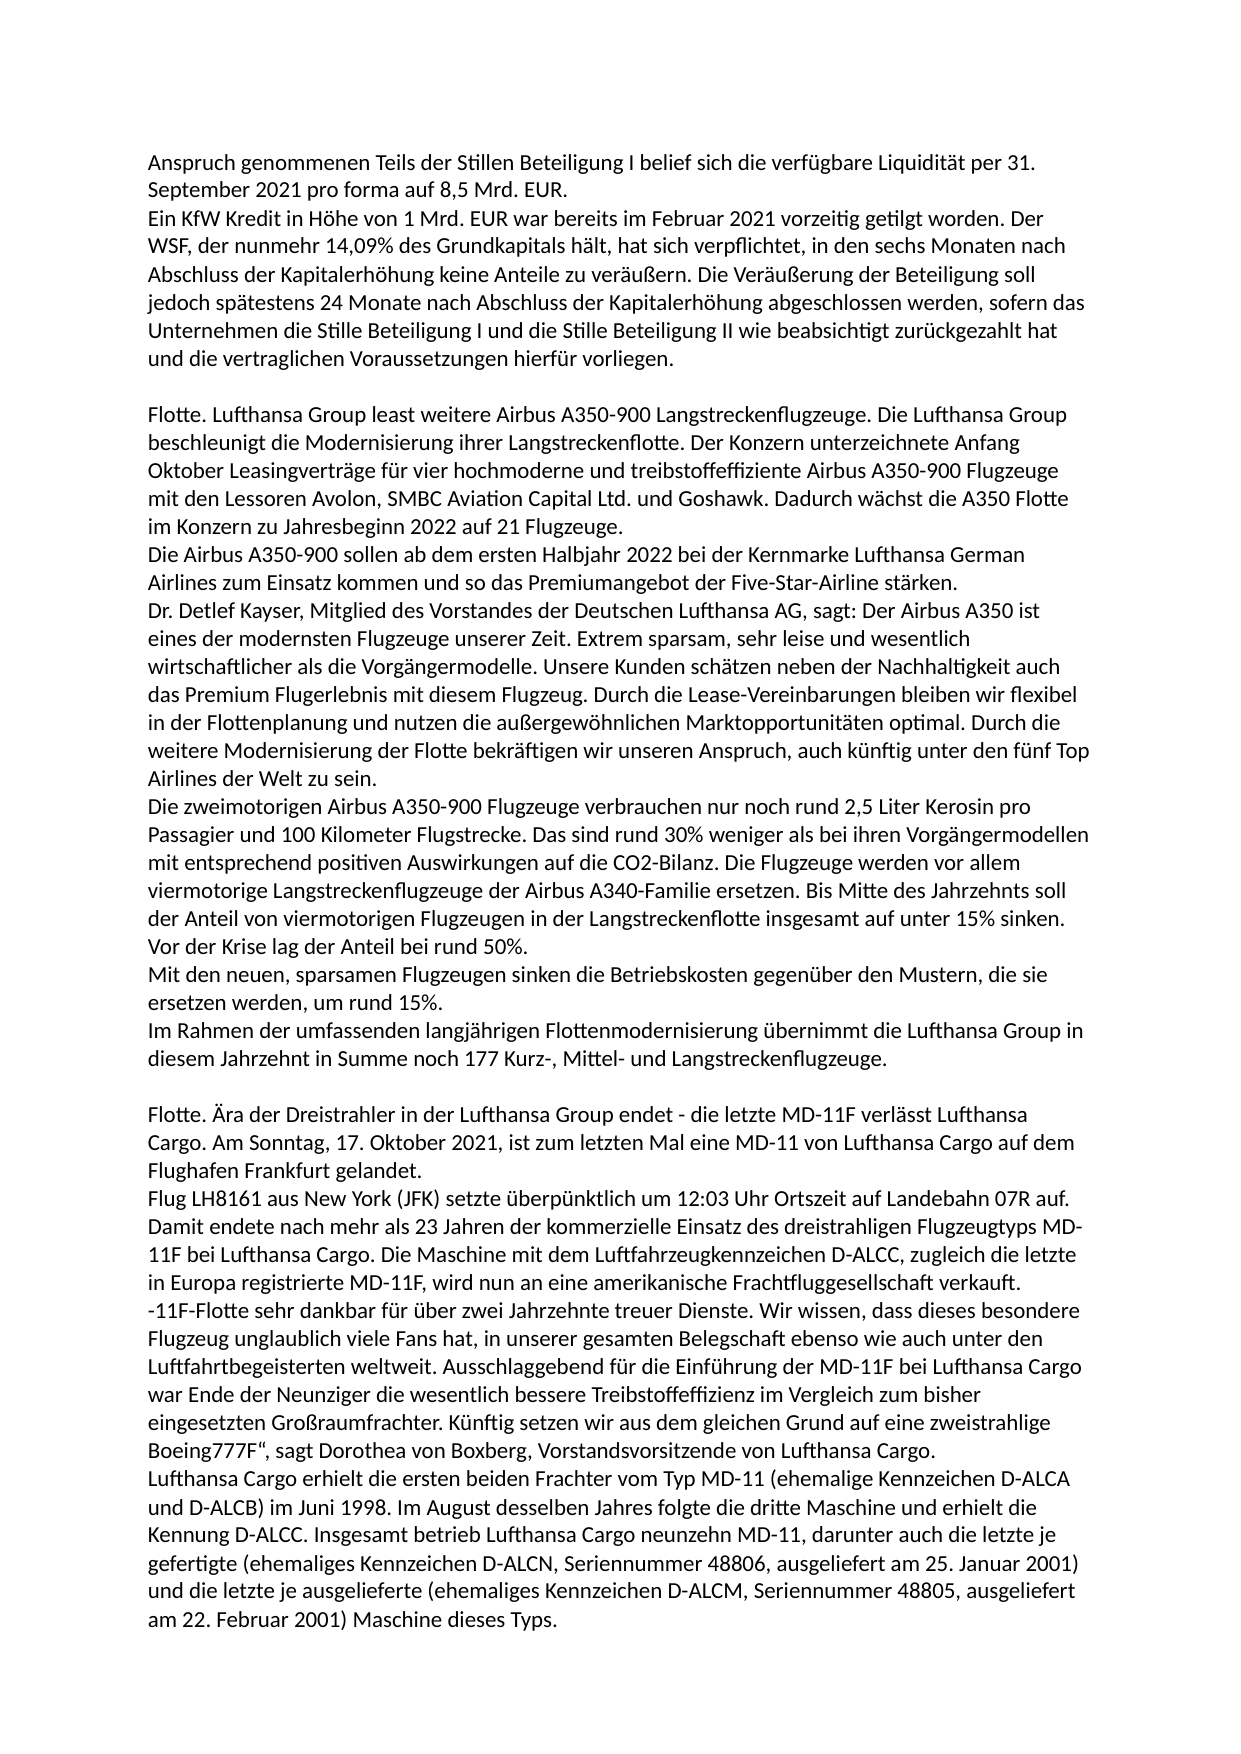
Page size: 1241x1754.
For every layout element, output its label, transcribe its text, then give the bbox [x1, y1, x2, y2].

text Ein KfW Kredit in Höhe von 1 Mrd. EUR war bereits im Februar 2021 vorzeitig getilgt worden. Der WSF, der nunmehr 14,09% des Grundkapitals hält, hat sich verpflichtet, in den sechs Monaten nach Abschluss der Kapitalerhöhung keine Anteile zu veräußern. Die Veräußerung der Beteiligung soll jedoch spätestens 24 Monate nach Abschluss der Kapitalerhöhung abgeschlossen werden, sofern das Unternehmen die Stille Beteiligung I und die Stille Beteiligung II wie beabsichtigt zurückgezahlt hat und die vertraglichen Voraussetzungen hierfür vorliegen. [148, 204, 1093, 372]
text Mit den neuen, sparsamen Flugzeugen sinken die Betriebskosten gegenüber den Mustern, die sie ersetzen werden, um rund 15%. [148, 960, 1093, 1016]
text Im Rahmen der umfassenden langjährigen Flottenmodernisierung übernimmt die Lufthansa Group in diesem Jahrzehnt in Summe noch 177 Kurz-, Mittel- und Langstreckenflugzeuge. [148, 1016, 1093, 1072]
text Flotte. Lufthansa Group least weitere Airbus A350-900 Langstreckenflugzeuge. Die Lufthansa Group beschleunigt die Modernisierung ihrer Langstreckenflotte. Der Konzern unterzeichnete Anfang Oktober Leasingverträge für vier hochmoderne und treibstoffeffiziente Airbus A350-900 Flugzeuge mit den Lessoren Avolon, SMBC Aviation Capital Ltd. und Goshawk. Dadurch wächst die A350 Flotte im Konzern zu Jahresbeginn 2022 auf 21 Flugzeuge. [148, 400, 1093, 540]
text -11F-Flotte sehr dankbar für über zwei Jahrzehnte treuer Dienste. Wir wissen, dass dieses besondere Flugzeug unglaublich viele Fans hat, in unserer gesamten Belegschaft ebenso wie auch unter den Luftfahrtbegeisterten weltweit. Ausschlaggebend für die Einführung der MD-11F bei Lufthansa Cargo war Ende der Neunziger die wesentlich bessere Treibstoffeffizienz im Vergleich zum bisher eingesetzten Großraumfrachter. Künftig setzen wir aus dem gleichen Grund auf eine zweistrahlige Boeing777F“, sagt Dorothea von Boxberg, Vorstandsvorsitzende von Lufthansa Cargo. [148, 1296, 1093, 1464]
text Die Airbus A350-900 sollen ab dem ersten Halbjahr 2022 bei der Kernmarke Lufthansa German Airlines zum Einsatz kommen und so das Premiumangebot der Five-Star-Airline stärken. [148, 540, 1093, 596]
text Dr. Detlef Kayser, Mitglied des Vorstandes der Deutschen Lufthansa AG, sagt: Der Airbus A350 ist eines der modernsten Flugzeuge unserer Zeit. Extrem sparsam, sehr leise und wesentlich wirtschaftlicher als die Vorgängermodelle. Unsere Kunden schätzen neben der Nachhaltigkeit auch das Premium Flugerlebnis mit diesem Flugzeug. Durch die Lease-Vereinbarungen bleiben wir flexibel in der Flottenplanung und nutzen die außergewöhnlichen Marktopportunitäten optimal. Durch die weitere Modernisierung der Flotte bekräftigen wir unseren Anspruch, auch künftig unter den fünf Top Airlines der Welt zu sein. [148, 596, 1093, 792]
text Lufthansa Cargo erhielt die ersten beiden Frachter vom Typ MD-11 (ehemalige Kennzeichen D-ALCA und D-ALCB) im Juni 1998. Im August desselben Jahres folgte die dritte Maschine und erhielt die Kennung D-ALCC. Insgesamt betrieb Lufthansa Cargo neunzehn MD-11, darunter auch die letzte je gefertigte (ehemaliges Kennzeichen D-ALCN, Seriennummer 48806, ausgeliefert am 25. Januar 2001) und die letzte je ausgelieferte (ehemaliges Kennzeichen D-ALCM, Seriennummer 48805, ausgeliefert am 22. Februar 2001) Maschine dieses Typs. [148, 1464, 1093, 1633]
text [148, 148, 1093, 204]
text Die zweimotorigen Airbus A350-900 Flugzeuge verbrauchen nur noch rund 2,5 Liter Kerosin pro Passagier und 100 Kilometer Flugstrecke. Das sind rund 30% weniger als bei ihren Vorgängermodellen mit entsprechend positiven Auswirkungen auf die CO2-Bilanz. Die Flugzeuge werden vor allem viermotorige Langstreckenflugzeuge der Airbus A340-Familie ersetzen. Bis Mitte des Jahrzehnts soll der Anteil von viermotorigen Flugzeugen in der Langstreckenflotte insgesamt auf unter 15% sinken. Vor der Krise lag der Anteil bei rund 50%. [148, 792, 1093, 960]
text Flotte. Ära der Dreistrahler in der Lufthansa Group endet - die letzte MD-11F verlässt Lufthansa Cargo. Am Sonntag, 17. Oktober 2021, ist zum letzten Mal eine MD-11 von Lufthansa Cargo auf dem Flughafen Frankfurt gelandet. [148, 1100, 1093, 1184]
text Flug LH8161 aus New York (JFK) setzte überpünktlich um 12:03 Uhr Ortszeit auf Landebahn 07R auf. Damit endete nach mehr als 23 Jahren der kommerzielle Einsatz des dreistrahligen Flugzeugtyps MD-11F bei Lufthansa Cargo. Die Maschine mit dem Luftfahrzeugkennzeichen D-ALCC, zugleich die letzte in Europa registrierte MD-11F, wird nun an eine amerikanische Frachtfluggesellschaft verkauft. [148, 1184, 1093, 1296]
